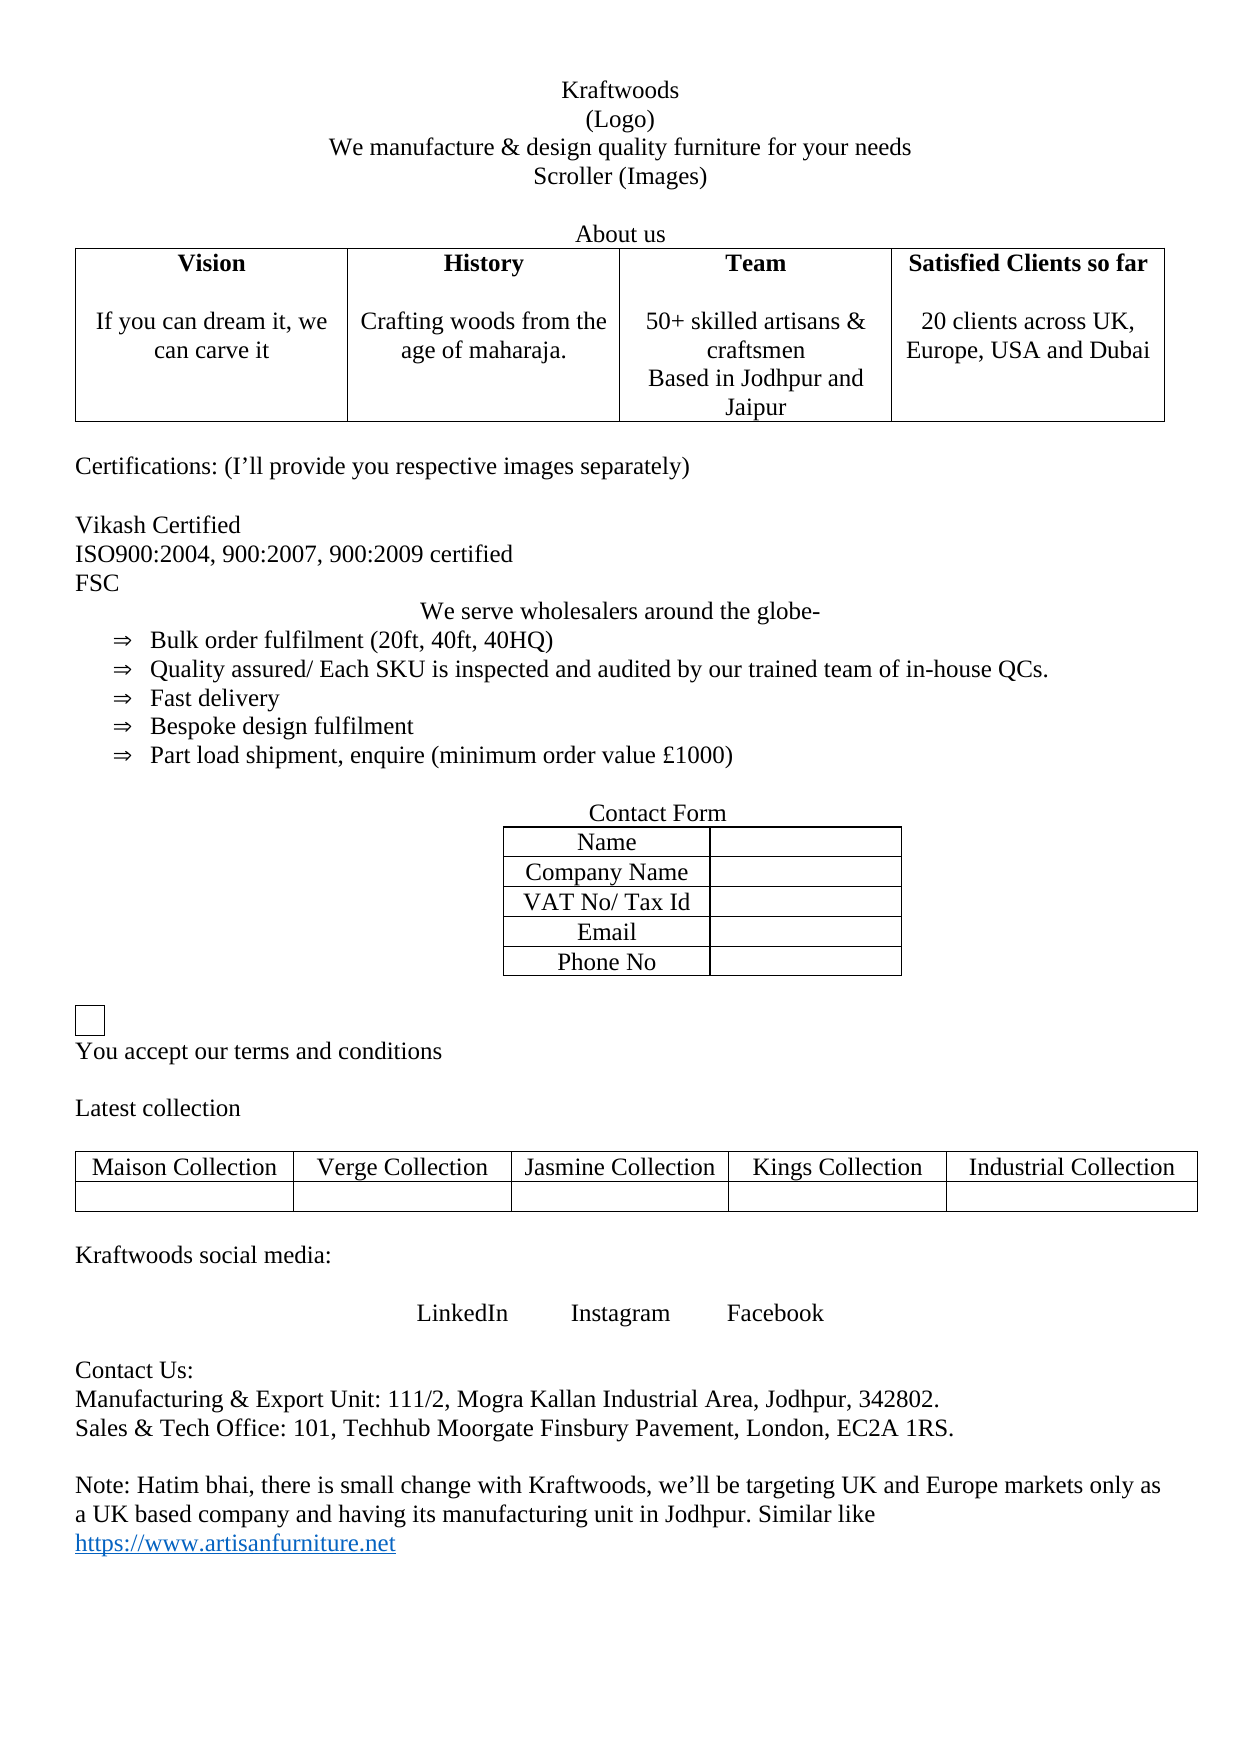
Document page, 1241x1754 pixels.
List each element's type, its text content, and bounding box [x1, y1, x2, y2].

text We manufacture & design quality furniture for your needs [75, 132, 1165, 161]
table_header [76, 1006, 104, 1035]
table_cell [711, 947, 901, 975]
table_cell Company Name [504, 857, 709, 886]
table_header History Crafting woods from the age of maharaja. [348, 249, 619, 421]
table_header Name [504, 828, 709, 856]
text Contact Us: [75, 1355, 1165, 1384]
text About us [75, 219, 1165, 247]
table_cell [76, 1182, 293, 1211]
list Contact Form [150, 798, 1165, 826]
text Vikash Certified [75, 510, 1165, 539]
list Fast delivery [112, 683, 1165, 711]
table_header Jasmine Collection [512, 1152, 728, 1181]
table_header [711, 828, 901, 856]
text Latest collection [75, 1093, 1165, 1122]
list Quality assured/ Each SKU is inspected and audited by our trained team of in-house QCs. [112, 654, 1165, 683]
text Sales & Tech Office: 101, Techhub Moorgate Finsbury Pavement, London, EC2A 1RS. [75, 1413, 1165, 1442]
table_cell [711, 917, 901, 946]
table_cell [947, 1182, 1197, 1211]
text Certifications: (I’ll provide you respective images separately) [75, 451, 1165, 479]
text Kraftwoods [75, 75, 1165, 104]
text ISO900:2004, 900:2007, 900:2009 certified [75, 539, 1165, 568]
table_header Industrial Collection [947, 1152, 1197, 1181]
table_cell Email [504, 917, 709, 946]
table_cell Phone No [504, 947, 709, 975]
table_header Kings Collection [729, 1152, 946, 1181]
text FSC [75, 568, 1165, 596]
table_cell [294, 1182, 511, 1211]
list Bespoke design fulfilment [112, 711, 1165, 740]
table_header Verge Collection [294, 1152, 511, 1181]
table_cell [729, 1182, 946, 1211]
table_cell VAT No/ Tax Id [504, 887, 709, 916]
table_cell [512, 1182, 728, 1211]
text Scroller (Images) [75, 161, 1165, 190]
list Part load shipment, enquire (minimum order value £1000) [112, 740, 1165, 769]
table_cell [711, 887, 901, 916]
text We serve wholesalers around the globe- [75, 596, 1165, 625]
table_header Team 50+ skilled artisans & craftsmen Based in Jodhpur and Jaipur [620, 249, 891, 421]
table_header Maison Collection [76, 1152, 293, 1181]
list Bulk order fulfilment (20ft, 40ft, 40HQ) [112, 625, 1165, 654]
text (Logo) [75, 104, 1165, 132]
text Note: Hatim bhai, there is small change with Kraftwoods, we’ll be targeting UK and Europe markets only as a UK based company and having its manufacturing unit in Jodhpur. Similar like https://www.artisanfurniture.net [75, 1470, 1165, 1557]
text Manufacturing & Export Unit: 111/2, Mogra Kallan Industrial Area, Jodhpur, 342802. [75, 1384, 1165, 1413]
table_cell [711, 857, 901, 886]
text You accept our terms and conditions [75, 1036, 1165, 1065]
table_header Vision If you can dream it, we can carve it [76, 249, 347, 421]
table_header Satisfied Clients so far 20 clients across UK, Europe, USA and Dubai [892, 249, 1164, 421]
text Kraftwoods social media: [75, 1240, 1165, 1269]
text LinkedIn Instagram Facebook [75, 1298, 1165, 1327]
